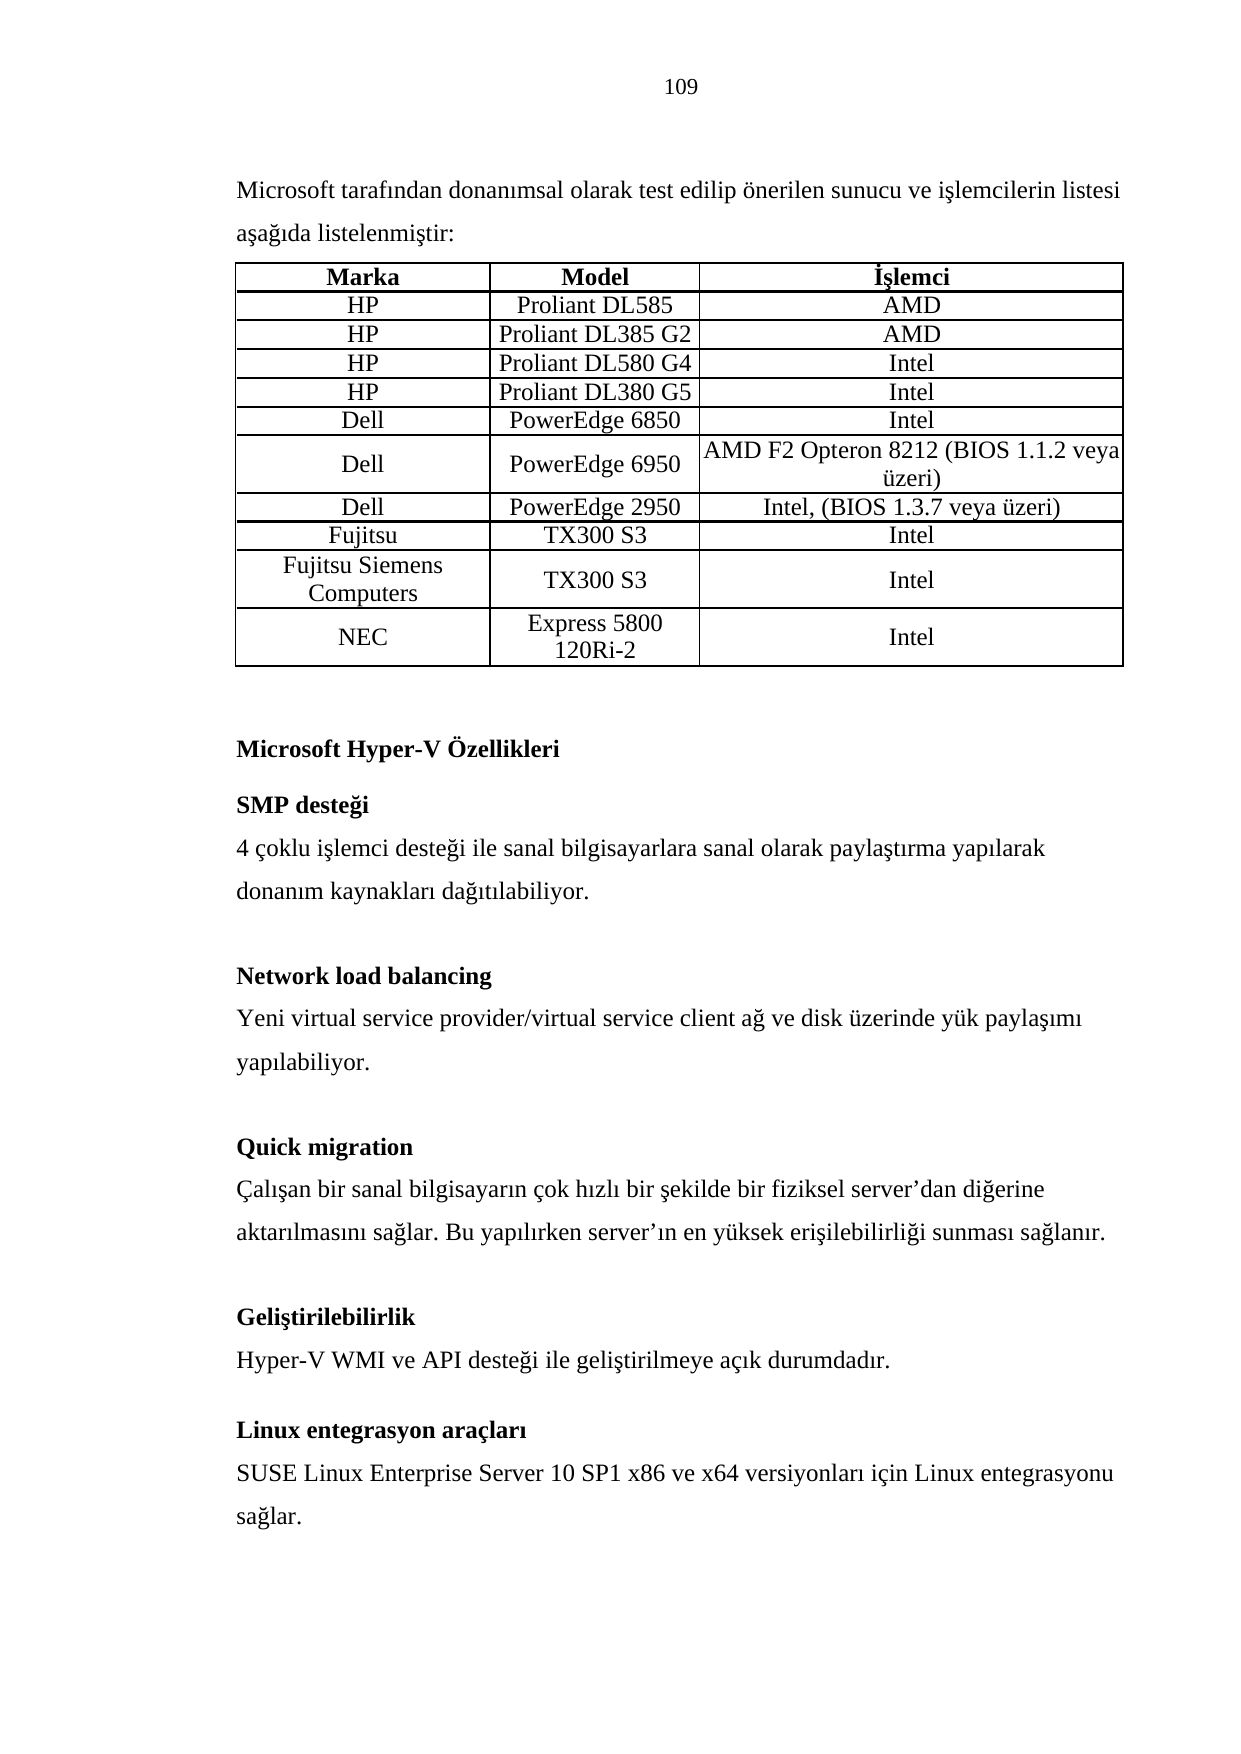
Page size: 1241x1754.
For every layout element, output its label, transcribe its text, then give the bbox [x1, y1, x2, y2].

table_cell Intel [700, 379, 1122, 406]
subtitle Quick migration [236, 1132, 1157, 1160]
table_cell NEC [236, 608, 489, 664]
table_cell Intel [700, 408, 1122, 434]
table_cell Intel [700, 523, 1122, 549]
subtitle Network load balancing [236, 961, 1157, 990]
table_cell PowerEdge 6850 [491, 408, 699, 434]
table_cell Fujitsu [236, 521, 489, 549]
text 4 çoklu işlemci desteği ile sanal bilgisayarlara sanal olarak paylaştırma yapılarak donanım kaynakları dağıtılabiliyor. [236, 833, 1123, 905]
table_cell Intel, (BIOS 1.3.7 veya üzeri) [700, 494, 1122, 520]
table_cell HP [236, 291, 489, 319]
table_cell HP [236, 349, 489, 377]
table_cell HP [236, 320, 489, 348]
table_cell Intel [700, 551, 1122, 607]
table_cell Proliant DL585 [491, 293, 699, 319]
text Microsoft tarafından donanımsal olarak test edilip önerilen sunucu ve işlemcilerin listesi aşağıda listelenmiştir: [236, 175, 1157, 247]
table_cell AMD [700, 293, 1122, 319]
table_header İşlemci [700, 264, 1122, 290]
subtitle Microsoft Hyper-V Özellikleri SMP desteği [236, 708, 561, 818]
text SUSE Linux Enterprise Server 10 SP1 x86 ve x64 versiyonları için Linux entegrasyonu sağlar. [236, 1458, 1157, 1530]
table_cell Dell [236, 407, 489, 434]
text Hyper-V WMI ve API desteği ile geliştirilmeye açık durumdadır. [236, 1345, 1157, 1373]
text Çalışan bir sanal bilgisayarın çok hızlı bir şekilde bir fiziksel server’dan diğerine aktarılmasını sağlar. Bu yapılırken server’ın en yüksek erişilebilirliği sunması sağlanır. [236, 1174, 1157, 1246]
table_cell PowerEdge 6950 [491, 436, 699, 492]
table_cell Intel [700, 609, 1122, 664]
table_cell Intel [700, 350, 1122, 377]
table_cell Express 5800 120Ri-2 [491, 609, 699, 664]
table_cell Dell [236, 435, 489, 492]
table_cell TX300 S3 [491, 551, 699, 607]
subtitle Linux entegrasyon araçları [236, 1416, 1157, 1444]
table_cell Fujitsu Siemens Computers [236, 550, 489, 607]
table_cell PowerEdge 2950 [491, 494, 699, 520]
table_cell Proliant DL580 G4 [491, 350, 699, 377]
table_cell AMD F2 Opteron 8212 (BIOS 1.1.2 veya üzeri) [700, 436, 1122, 492]
table_header Model [491, 264, 699, 290]
table_cell AMD [700, 321, 1122, 348]
table_cell Dell [236, 493, 489, 520]
table_cell HP [236, 378, 489, 406]
table_cell Proliant DL385 G2 [491, 321, 699, 348]
subtitle Geliştirilebilirlik [236, 1302, 1157, 1331]
table_cell TX300 S3 [491, 523, 699, 549]
table_cell Proliant DL380 G5 [491, 379, 699, 406]
table_header Marka [236, 264, 489, 290]
text Yeni virtual service provider/virtual service client ağ ve disk üzerinde yük paylaşımı yapılabiliyor. [236, 1003, 1157, 1075]
